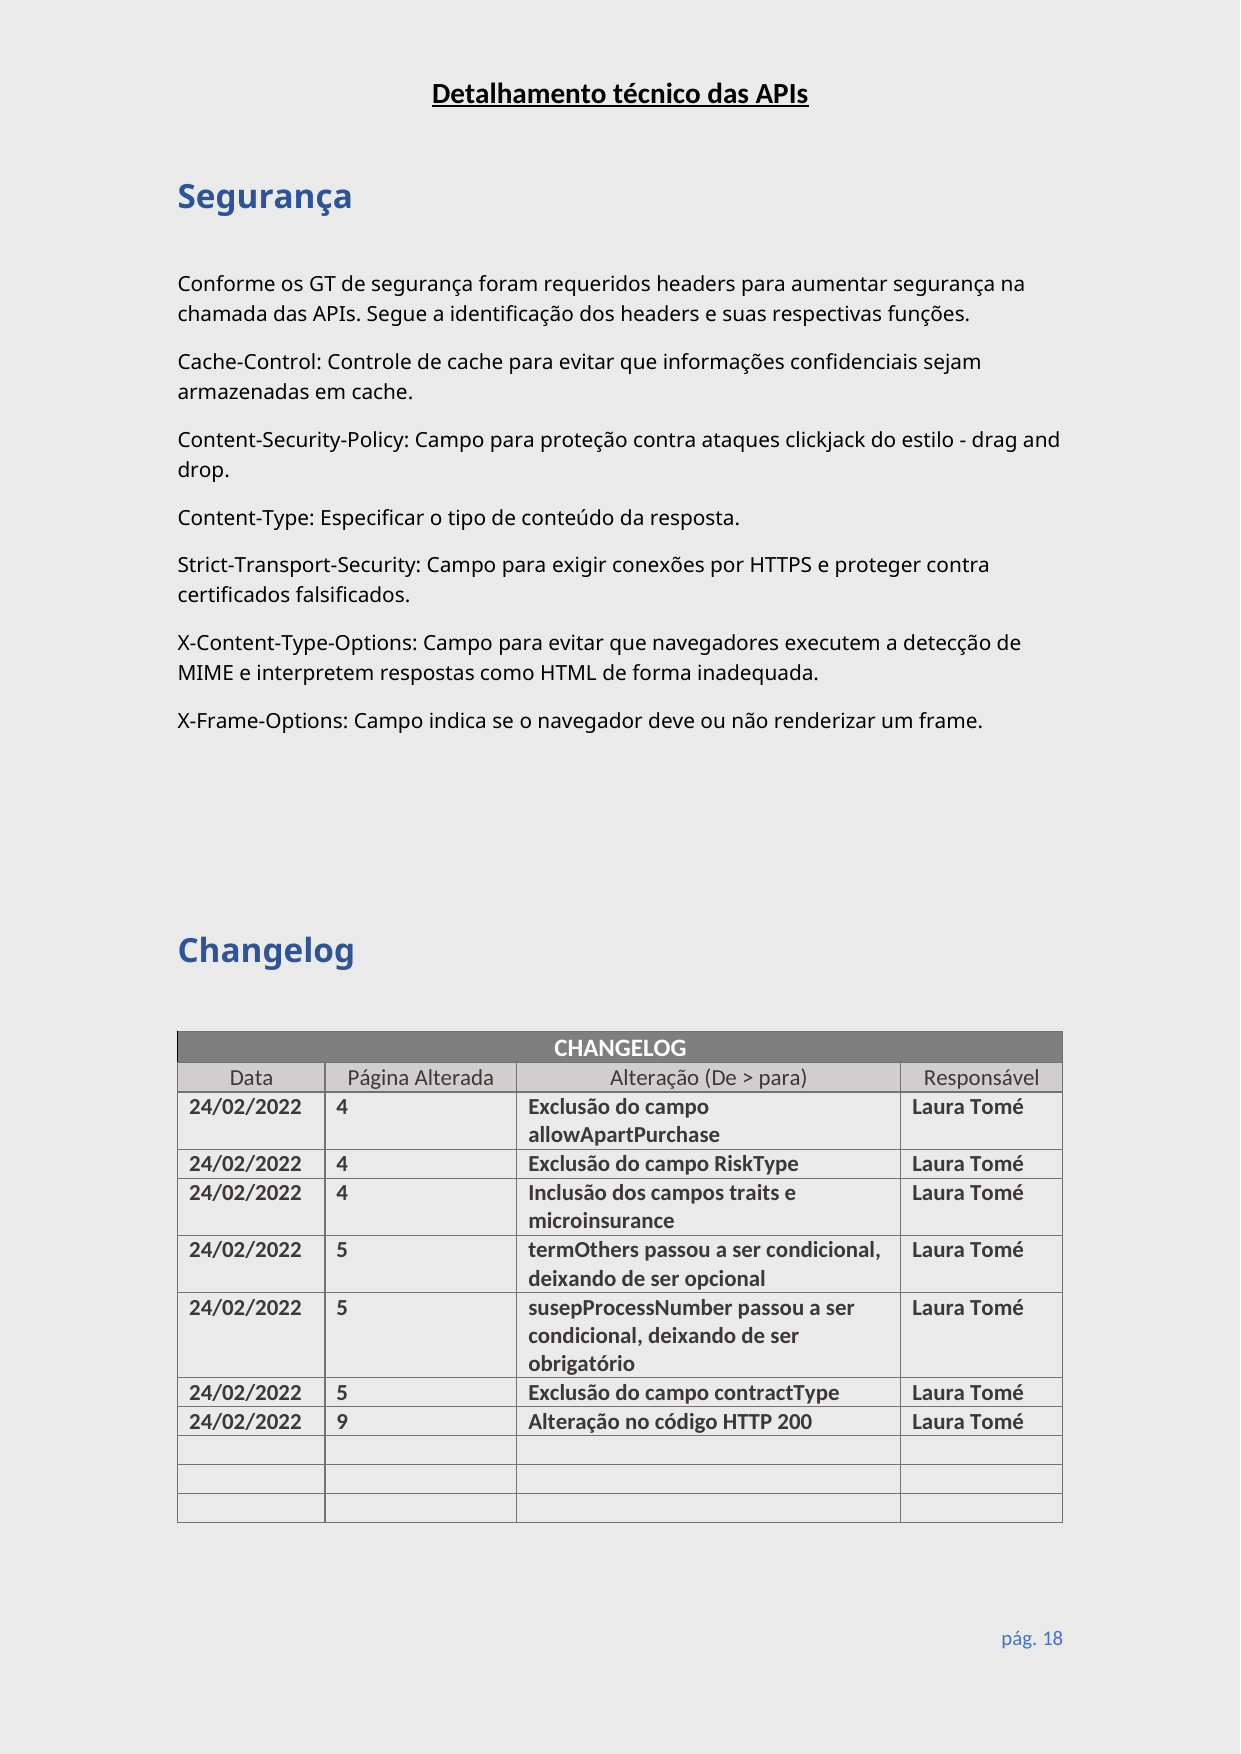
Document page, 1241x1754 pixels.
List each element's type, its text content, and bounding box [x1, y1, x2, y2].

table_cell 5 [326, 1293, 516, 1377]
table_cell termOthers passou a ser condicional, deixando de ser opcional [517, 1236, 900, 1292]
table_cell [517, 1465, 900, 1493]
table_cell Exclusão do campo contractType [517, 1378, 900, 1406]
table_cell Laura Tomé [901, 1093, 1062, 1148]
table_cell Página Alterada [326, 1063, 516, 1091]
text Content-Security-Policy: Campo para proteção contra ataques clickjack do estilo - drag and drop. [177, 425, 1063, 484]
subtitle Changelog [177, 927, 1063, 972]
table_cell 4 [326, 1150, 516, 1177]
table_cell 24/02/2022 [178, 1093, 324, 1148]
table_cell Data [178, 1063, 324, 1091]
table_cell [178, 1465, 324, 1493]
table_cell Alteração (De > para) [517, 1063, 900, 1091]
table_cell 24/02/2022 [178, 1293, 324, 1377]
table_cell Laura Tomé [901, 1407, 1062, 1435]
text Content-Type: Especificar o tipo de conteúdo da resposta. [177, 503, 1063, 531]
table_cell Laura Tomé [901, 1236, 1062, 1292]
table_cell Exclusão do campo allowApartPurchase [517, 1093, 900, 1148]
table_cell [178, 1494, 324, 1522]
table_cell [901, 1465, 1062, 1493]
table_cell Alteração no código HTTP 200 [517, 1407, 900, 1435]
table_cell Laura Tomé [901, 1179, 1062, 1234]
table_cell Exclusão do campo RiskType [517, 1150, 900, 1177]
table_cell [517, 1436, 900, 1464]
table_cell 24/02/2022 [178, 1378, 324, 1406]
table_cell 9 [326, 1407, 516, 1435]
text Cache-Control: Controle de cache para evitar que informações confidenciais sejam armazenadas em cache. [177, 347, 1063, 406]
table_cell Laura Tomé [901, 1293, 1062, 1377]
table_cell 5 [326, 1378, 516, 1406]
table_cell [901, 1436, 1062, 1464]
table_cell Responsável [901, 1063, 1062, 1091]
table_cell [517, 1494, 900, 1522]
table_cell susepProcessNumber passou a ser condicional, deixando de ser obrigatório [517, 1293, 900, 1377]
table_header CHANGELOG [178, 1032, 1062, 1062]
table_cell 24/02/2022 [178, 1236, 324, 1292]
subtitle Segurança [177, 173, 1063, 218]
table_cell 4 [326, 1179, 516, 1234]
table_cell 4 [326, 1093, 516, 1148]
table_cell Inclusão dos campos traits e microinsurance [517, 1179, 900, 1234]
text Conforme os GT de segurança foram requeridos headers para aumentar segurança na chamada das APIs. Segue a identificação dos headers e suas respectivas funções. [177, 269, 1063, 328]
text X-Frame-Options: Campo indica se o navegador deve ou não renderizar um frame. [177, 706, 1063, 734]
table_cell Laura Tomé [901, 1150, 1062, 1177]
table_cell 24/02/2022 [178, 1150, 324, 1177]
text Strict-Transport-Security: Campo para exigir conexões por HTTPS e proteger contra certificados falsificados. [177, 550, 1063, 609]
table_cell [178, 1436, 324, 1464]
table_cell [901, 1494, 1062, 1522]
table_cell 24/02/2022 [178, 1179, 324, 1234]
table_cell [326, 1494, 516, 1522]
text X-Content-Type-Options: Campo para evitar que navegadores executem a detecção de MIME e interpretem respostas como HTML de forma inadequada. [177, 628, 1063, 687]
table_cell 5 [326, 1236, 516, 1292]
table_cell [326, 1465, 516, 1493]
table_cell Laura Tomé [901, 1378, 1062, 1406]
table_cell 24/02/2022 [178, 1407, 324, 1435]
table_cell [326, 1436, 516, 1464]
